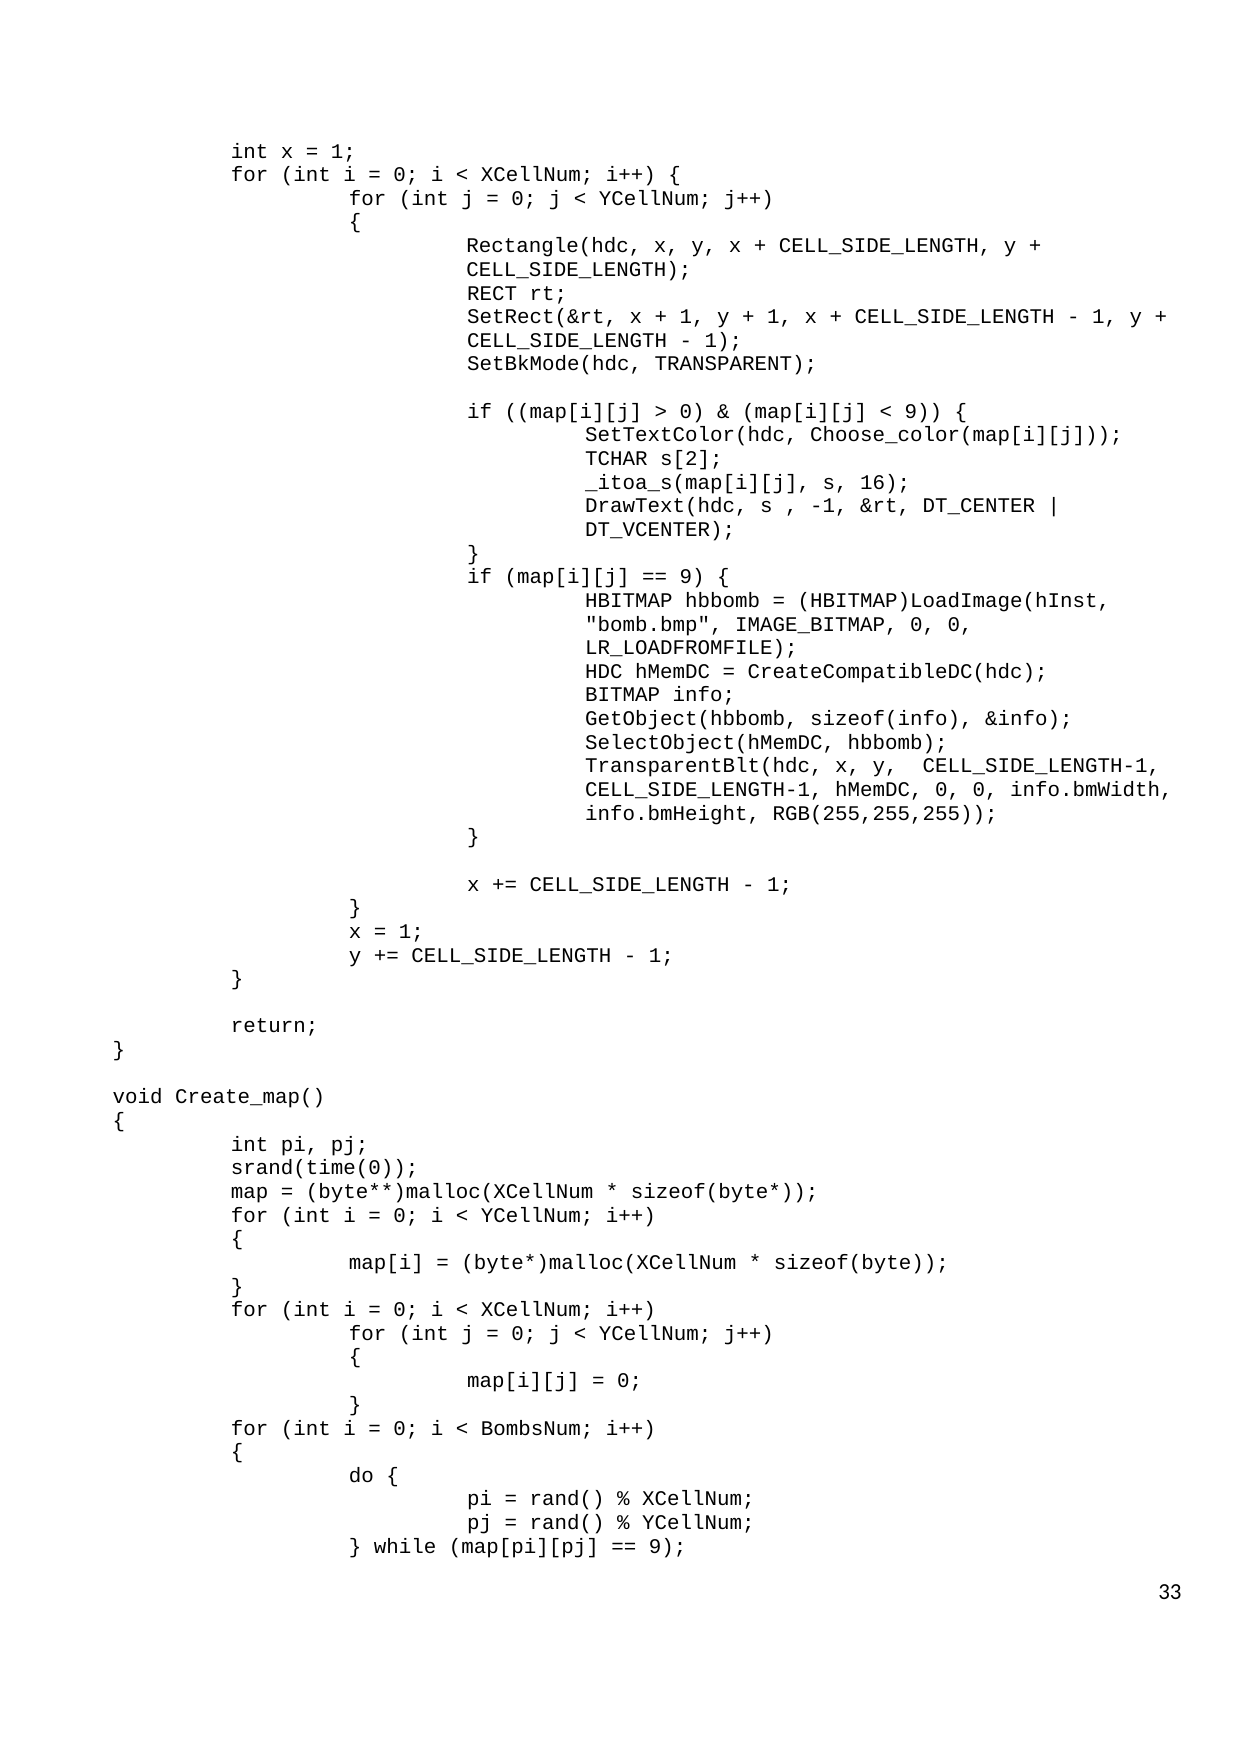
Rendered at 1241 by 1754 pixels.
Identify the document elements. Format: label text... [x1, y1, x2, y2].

text if (map[i][j] == 9) { [112, 566, 1181, 590]
text TransparentBlt(hdc, x, y, CELL_SIDE_LENGTH-1, CELL_SIDE_LENGTH-1, hMemDC, 0, 0, info.bmWidth, info.bmHeight, RGB(255,255,255)); [585, 755, 1181, 826]
text } [112, 1276, 1181, 1299]
text BITMAP info; [112, 684, 1181, 708]
text DrawText(hdc, s , -1, &rt, DT_CENTER | DT_VCENTER); [585, 495, 1181, 543]
text return; [112, 1016, 1181, 1039]
text SetBkMode(hdc, TRANSPARENT); [112, 353, 1181, 377]
text do { [112, 1465, 1181, 1488]
text pj = rand() % YCellNum; [112, 1512, 1181, 1536]
text map[i] = (byte*)malloc(XCellNum * sizeof(byte)); [112, 1252, 1181, 1276]
text if ((map[i][j] > 0) & (map[i][j] < 9)) { [112, 401, 1181, 424]
text for (int i = 0; i < XCellNum; i++) { [112, 164, 1181, 188]
text Rectangle(hdc, x, y, x + CELL_SIDE_LENGTH, y + CELL_SIDE_LENGTH); [466, 235, 1181, 282]
text SetTextColor(hdc, Choose_color(map[i][j])); [112, 424, 1181, 448]
text int x = 1; [112, 141, 1181, 164]
text _itoa_s(map[i][j], s, 16); [112, 472, 1181, 495]
text } [112, 1039, 1181, 1063]
text void Create_map() [112, 1086, 1181, 1110]
text RECT rt; [112, 282, 1181, 306]
text for (int i = 0; i < BombsNum; i++) [112, 1417, 1181, 1441]
text TCHAR s[2]; [112, 448, 1181, 472]
text { [112, 1347, 1181, 1370]
text for (int i = 0; i < XCellNum; i++) [112, 1299, 1181, 1323]
text for (int j = 0; j < YCellNum; j++) [112, 1323, 1181, 1347]
text SelectObject(hMemDC, hbbomb); [112, 732, 1181, 755]
text } while (map[pi][pj] == 9); [112, 1536, 1181, 1559]
text HDC hMemDC = CreateCompatibleDC(hdc); [112, 661, 1181, 684]
text y += CELL_SIDE_LENGTH - 1; [112, 944, 1181, 968]
text GetObject(hbbomb, sizeof(info), &info); [112, 708, 1181, 732]
text pi = rand() % XCellNum; [112, 1488, 1181, 1512]
text { [112, 1228, 1181, 1252]
text } [112, 543, 1181, 566]
text SetRect(&rt, x + 1, y + 1, x + CELL_SIDE_LENGTH - 1, y + CELL_SIDE_LENGTH - 1); [467, 306, 1181, 353]
text { [112, 1110, 1181, 1134]
text x = 1; [112, 921, 1181, 944]
text srand(time(0)); [112, 1157, 1181, 1181]
text } [112, 897, 1181, 921]
text x += CELL_SIDE_LENGTH - 1; [112, 874, 1181, 897]
text int pi, pj; [112, 1134, 1181, 1157]
text { [112, 1441, 1181, 1465]
text } [112, 826, 1181, 850]
text map = (byte**)malloc(XCellNum * sizeof(byte*)); [112, 1181, 1181, 1205]
text } [112, 1394, 1181, 1417]
text { [112, 212, 1181, 235]
text for (int j = 0; j < YCellNum; j++) [112, 188, 1181, 212]
text map[i][j] = 0; [112, 1370, 1181, 1394]
text for (int i = 0; i < YCellNum; i++) [112, 1205, 1181, 1228]
text HBITMAP hbbomb = (HBITMAP)LoadImage(hInst, "bomb.bmp", IMAGE_BITMAP, 0, 0, LR_LOADFROMFILE); [585, 590, 1181, 661]
text } [112, 968, 1181, 992]
